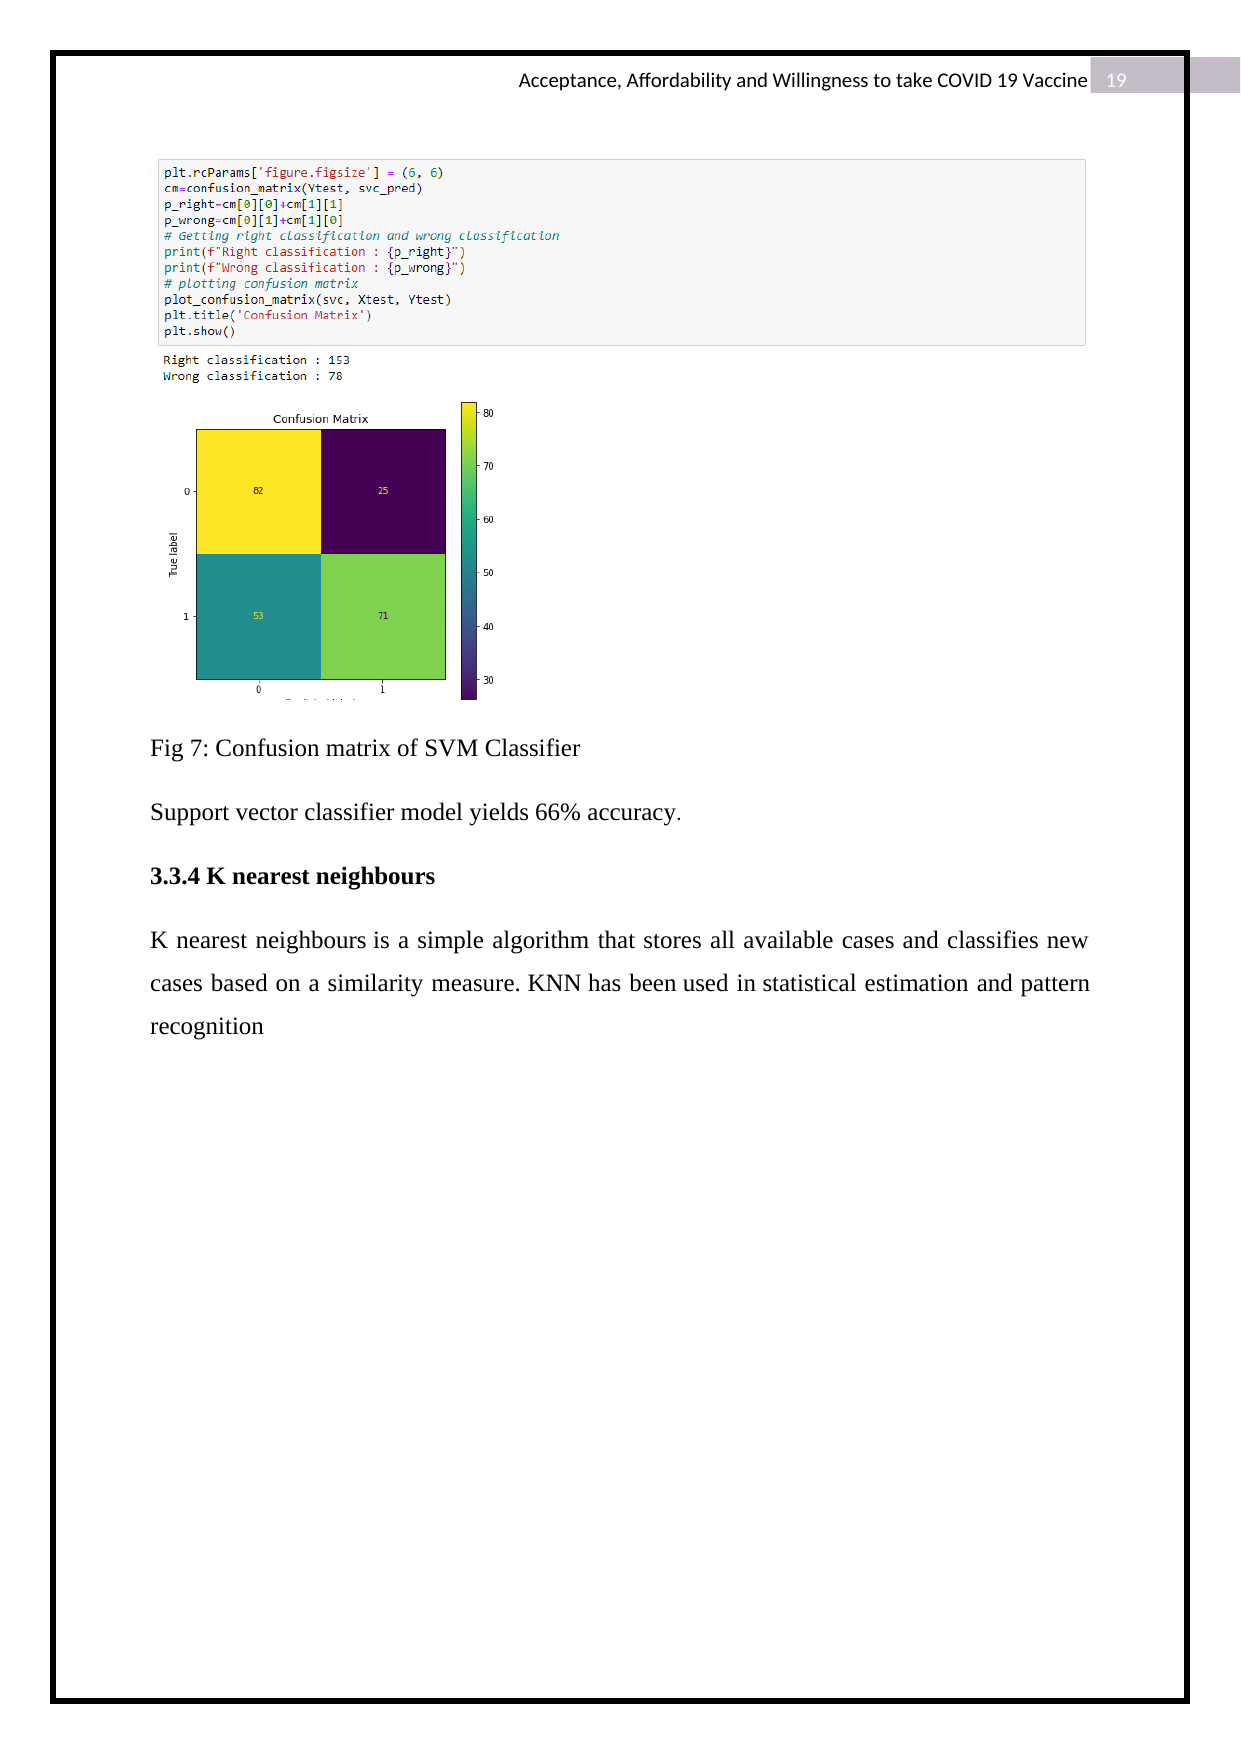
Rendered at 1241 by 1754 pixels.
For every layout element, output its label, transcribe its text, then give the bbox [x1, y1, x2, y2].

text Fig 7: Confusion matrix of SVM Classifier [150, 733, 1090, 762]
text K nearest neighbours is a simple algorithm that stores all available cases and classifies new cases based on a similarity measure. KNN has been used in statistical estimation and pattern recognition [150, 925, 1090, 1040]
picture [150, 150, 1091, 700]
text Support vector classifier model yields 66% accuracy. [150, 797, 1090, 826]
text 3.3.4 K nearest neighbours [150, 861, 1090, 889]
